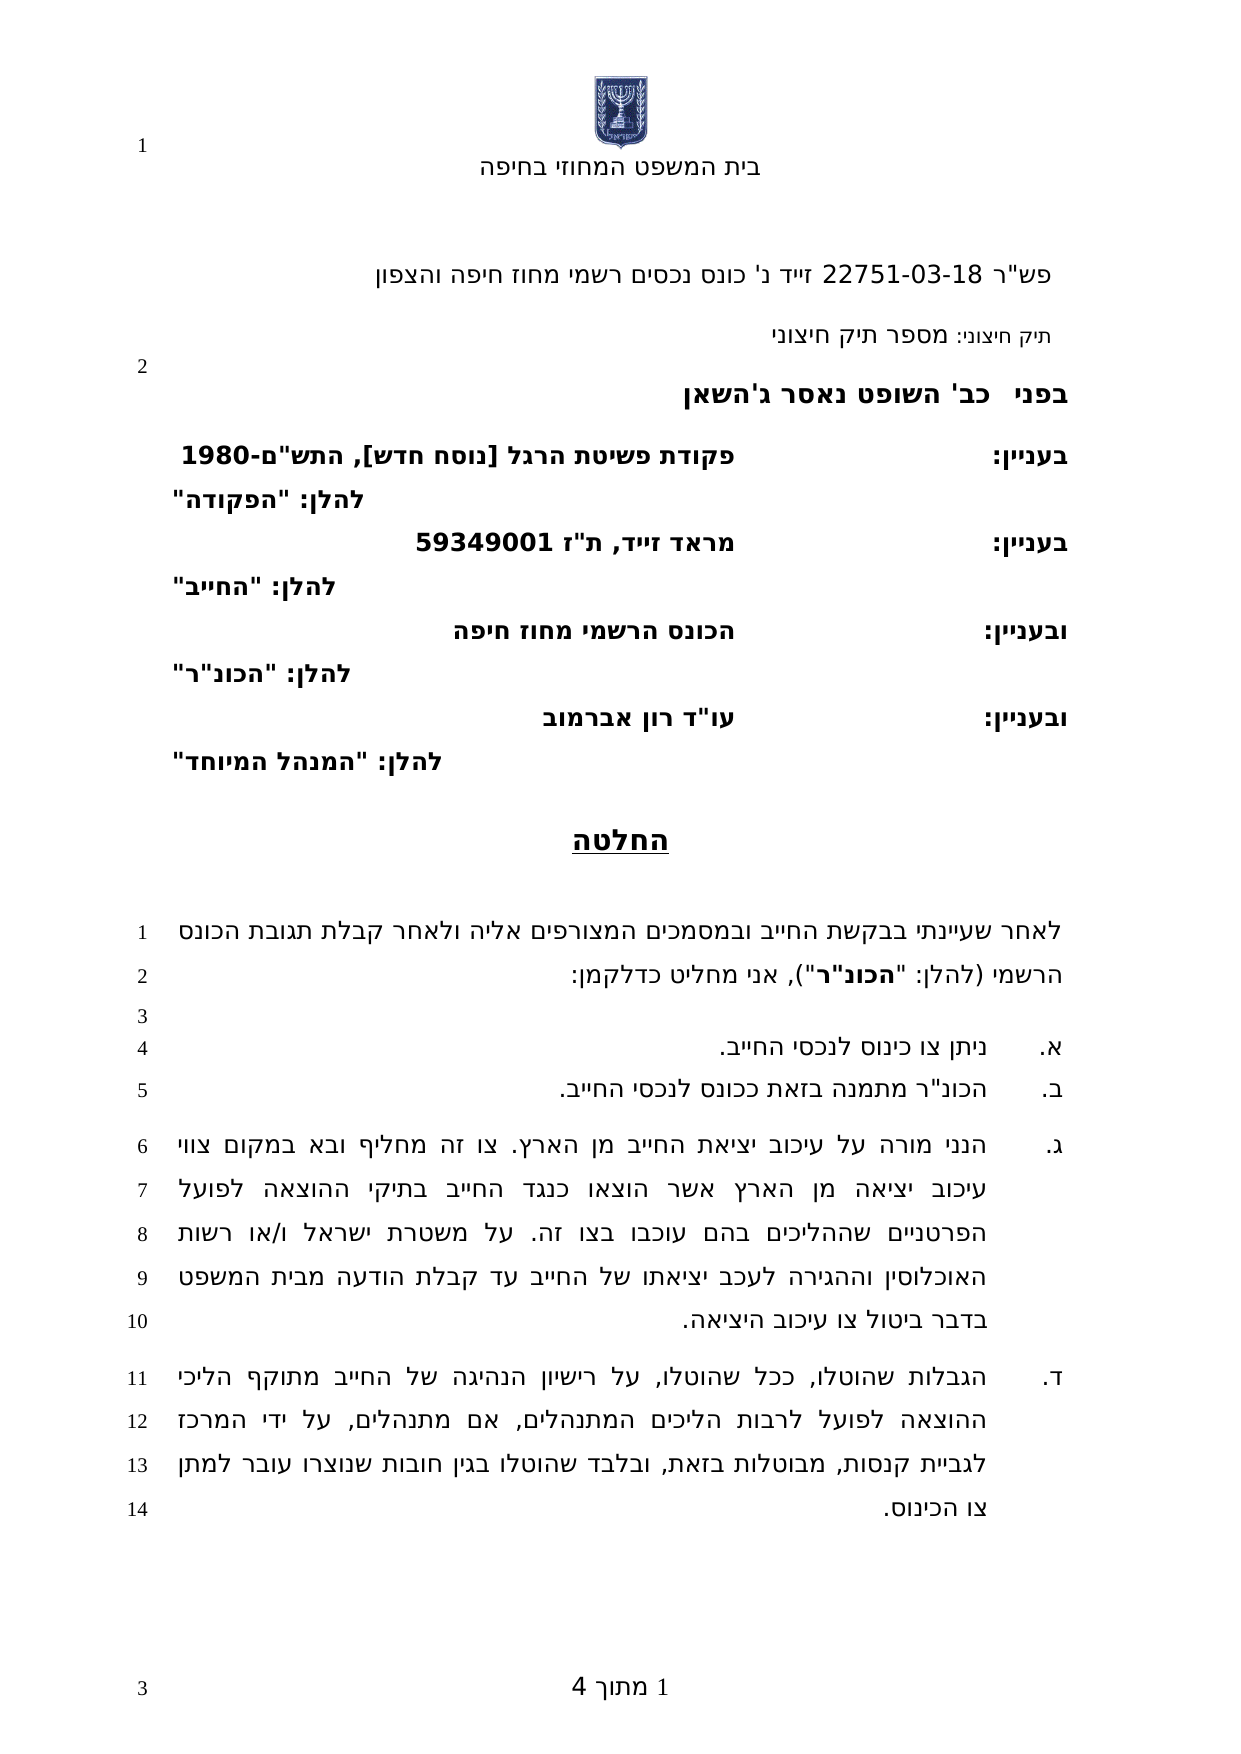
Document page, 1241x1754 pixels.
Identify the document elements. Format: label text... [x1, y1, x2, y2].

table_cell החלטה [161, 790, 1079, 891]
table_cell מראד זייד, ת"ז 59349001 להלן: "החייב" [161, 529, 747, 616]
text א. ניתן צו כינוס לנכסי החייב. [177, 1032, 1063, 1062]
table_header כב' השופט נאסר ג'השאן [161, 379, 1002, 441]
table_cell פקודת פשיטת הרגל [נוסח חדש], התש"ם-1980 להלן: "הפקודה" [161, 441, 747, 529]
table_cell בעניין: [747, 529, 1079, 616]
table_cell הכונס הרשמי מחוז חיפה להלן: "הכונ"ר" [161, 616, 747, 703]
text ג. הנני מורה על עיכוב יציאת החייב מן הארץ. צו זה מחליף ובא במקום צווי עיכוב יציאה מן הארץ אשר הוצאו כנגד החייב בתיקי ההוצאה לפועל הפרטניים שההליכים בהם עוכבו בצו זה. על משטרת ישראל ו/או רשות האוכלוסין וההגירה לעכב יציאתו של החייב עד קבלת הודעה מבית המשפט בדבר ביטול צו עיכוב היציאה. [177, 1130, 1063, 1334]
table_cell ובעניין: [747, 703, 1079, 790]
table_cell ובעניין: [747, 616, 1079, 703]
table_cell בעניין: [747, 441, 1079, 529]
text לאחר שעיינתי בבקשת החייב ובמסמכים המצורפים אליה ולאחר קבלת תגובת הכונס הרשמי (להלן: "הכונ"ר"), אני מחליט כדלקמן: [177, 916, 1063, 989]
table_header בפני [1002, 379, 1079, 441]
picture [589, 75, 651, 152]
text ב. הכונ"ר מתמנה בזאת ככונס לנכסי החייב. [177, 1074, 1063, 1103]
table_cell עו"ד רון אברמוב להלן: "המנהל המיוחד" [161, 703, 747, 790]
text ד. הגבלות שהוטלו, ככל שהוטלו, על רישיון הנהיגה של החייב מתוקף הליכי ההוצאה לפועל לרבות הליכים המתנהלים, אם מתנהלים, על ידי המרכז לגביית קנסות, מבוטלות בזאת, ובלבד שהוטלו בגין חובות שנוצרו עובר למתן צו הכינוס. [177, 1362, 1063, 1522]
